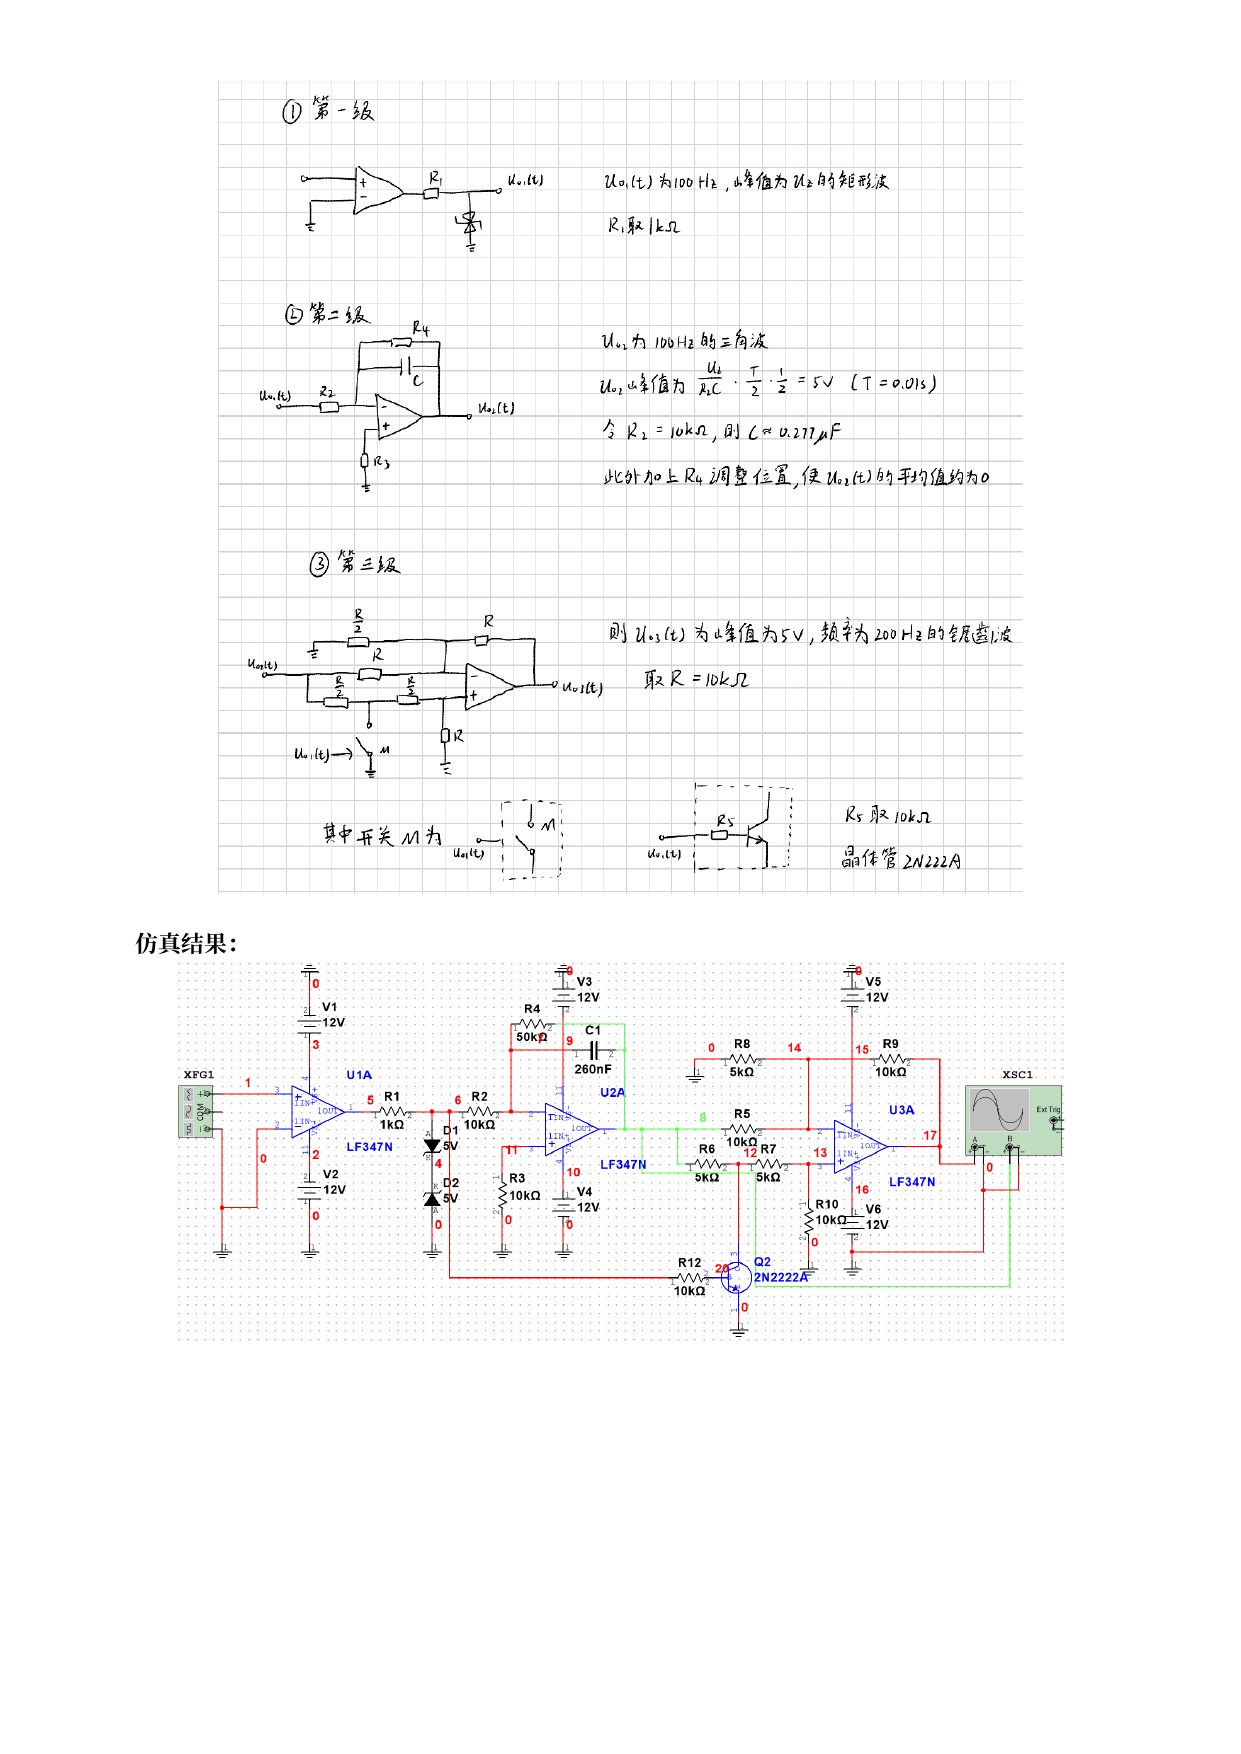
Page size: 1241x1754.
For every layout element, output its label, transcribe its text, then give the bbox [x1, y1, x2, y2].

picture [217, 81, 1023, 894]
picture [175, 958, 1065, 1347]
text 仿真结果： [135, 926, 1105, 959]
